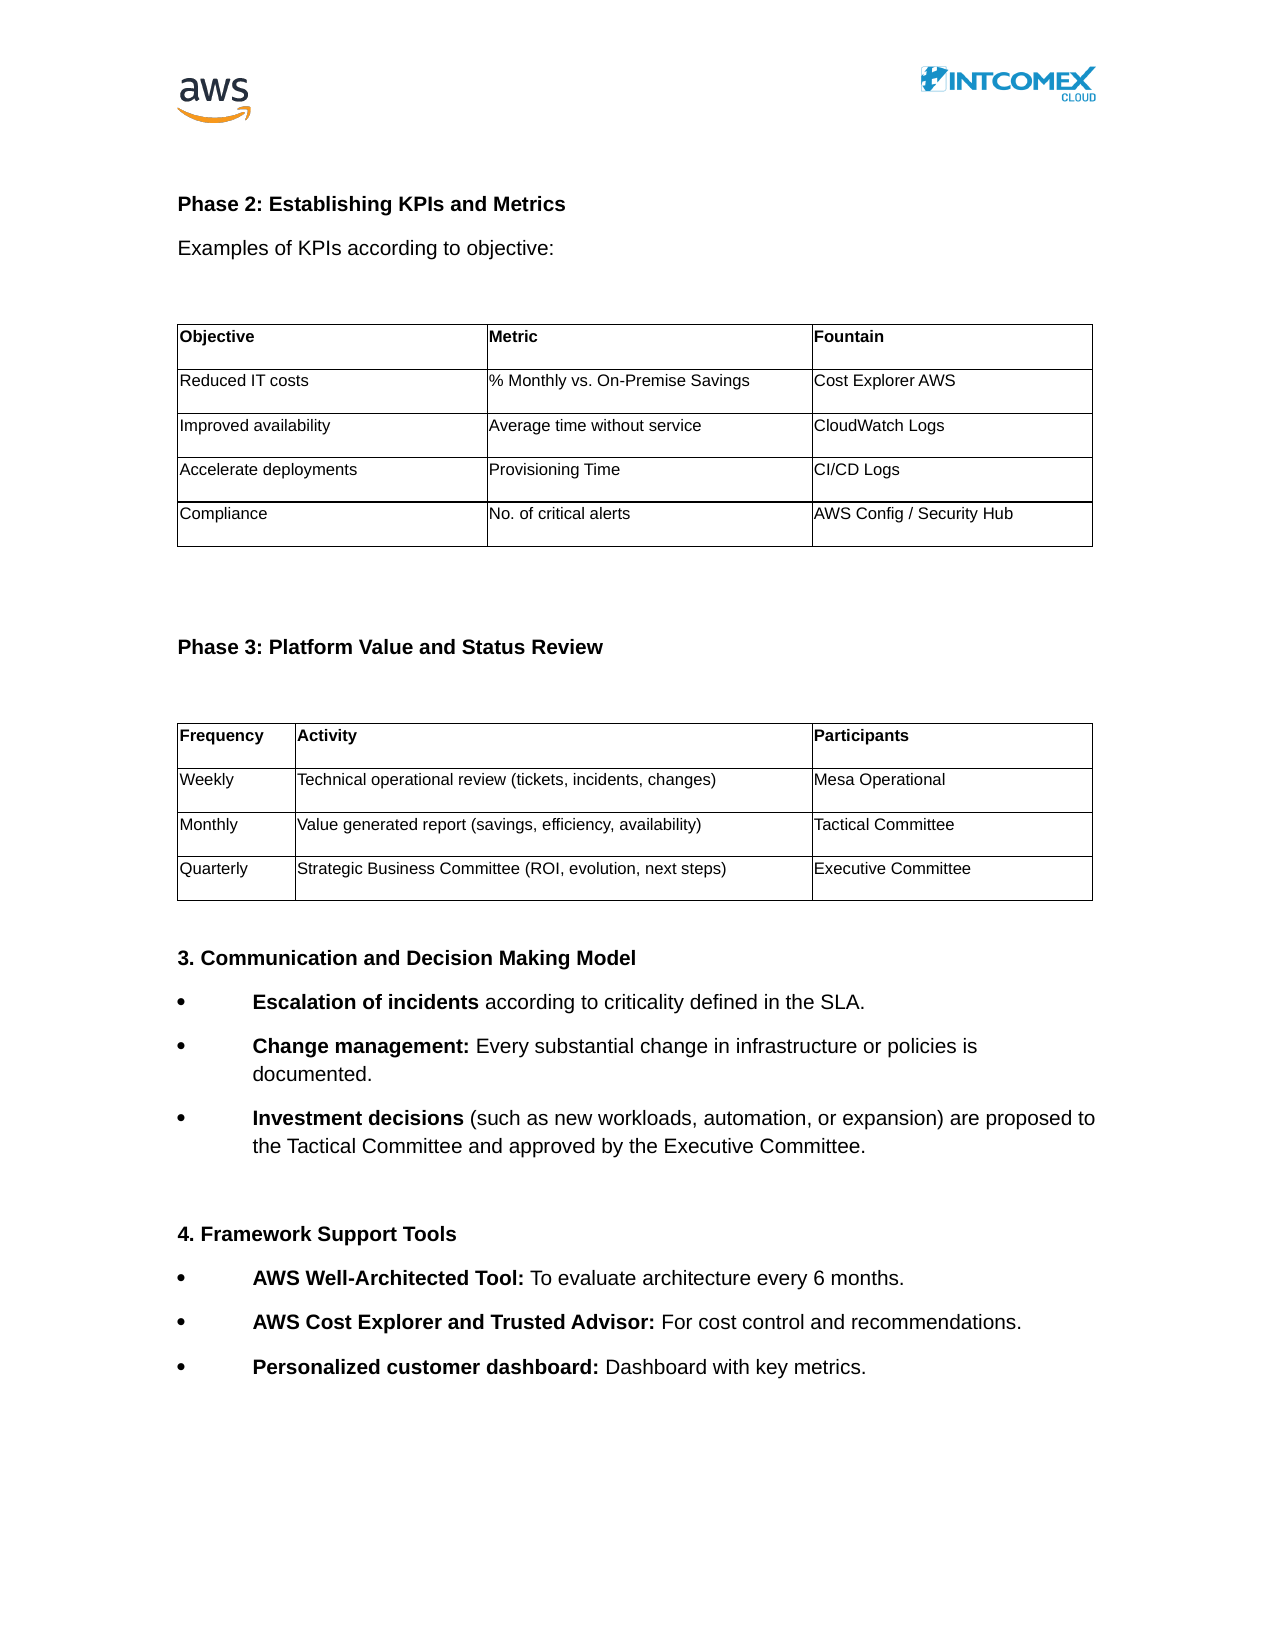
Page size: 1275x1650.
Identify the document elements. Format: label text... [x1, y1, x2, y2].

table_header Frequency [178, 724, 295, 768]
table_cell Strategic Business Committee (ROI, evolution, next steps) [296, 857, 812, 900]
list Personalized customer dashboard: Dashboard with key metrics. [177, 1354, 1098, 1378]
table_cell % Monthly vs. On-Premise Savings [488, 370, 812, 413]
table_header Participants [813, 724, 1092, 768]
text 3. Communication and Decision Making Model [177, 946, 1098, 969]
text 4. Framework Support Tools [177, 1222, 1098, 1246]
table_cell Mesa Operational [813, 769, 1092, 812]
list Escalation of incidents according to criticality defined in the SLA. [177, 990, 1098, 1014]
table_cell Tactical Committee [813, 813, 1092, 856]
table_cell Monthly [178, 813, 295, 856]
table_cell Compliance [178, 503, 487, 546]
table_cell CloudWatch Logs [813, 414, 1092, 457]
table_header Activity [296, 724, 812, 768]
list AWS Cost Explorer and Trusted Advisor: For cost control and recommendations. [177, 1310, 1098, 1334]
table_cell Weekly [178, 769, 295, 812]
table_cell AWS Config / Security Hub [813, 503, 1092, 546]
picture [177, 78, 251, 123]
table_cell Reduced IT costs [178, 370, 487, 413]
table_cell Average time without service [488, 414, 812, 457]
list AWS Well-Architected Tool: To evaluate architecture every 6 months. [177, 1266, 1098, 1290]
picture [919, 61, 1098, 107]
table_header Fountain [813, 325, 1092, 368]
text Examples of KPIs according to objective: [177, 236, 1098, 260]
table_cell Technical operational review (tickets, incidents, changes) [296, 769, 812, 812]
table_cell Executive Committee [813, 857, 1092, 900]
table_cell Quarterly [178, 857, 295, 900]
table_cell CI/CD Logs [813, 458, 1092, 501]
table_cell Accelerate deployments [178, 458, 487, 501]
text Phase 2: Establishing KPIs and Metrics [177, 192, 1098, 216]
table_cell Cost Explorer AWS [813, 370, 1092, 413]
text Phase 3: Platform Value and Status Review [177, 635, 1098, 659]
table_header Metric [488, 325, 812, 368]
list Investment decisions (such as new workloads, automation, or expansion) are proposed to the Tactical Committee and approved by the Executive Committee. [177, 1106, 1098, 1157]
list Change management: Every substantial change in infrastructure or policies is documented. [177, 1034, 1098, 1086]
table_cell Value generated report (savings, efficiency, availability) [296, 813, 812, 856]
table_header Objective [178, 325, 487, 368]
table_cell Provisioning Time [488, 458, 812, 501]
table_cell Improved availability [178, 414, 487, 457]
table_cell No. of critical alerts [488, 503, 812, 546]
